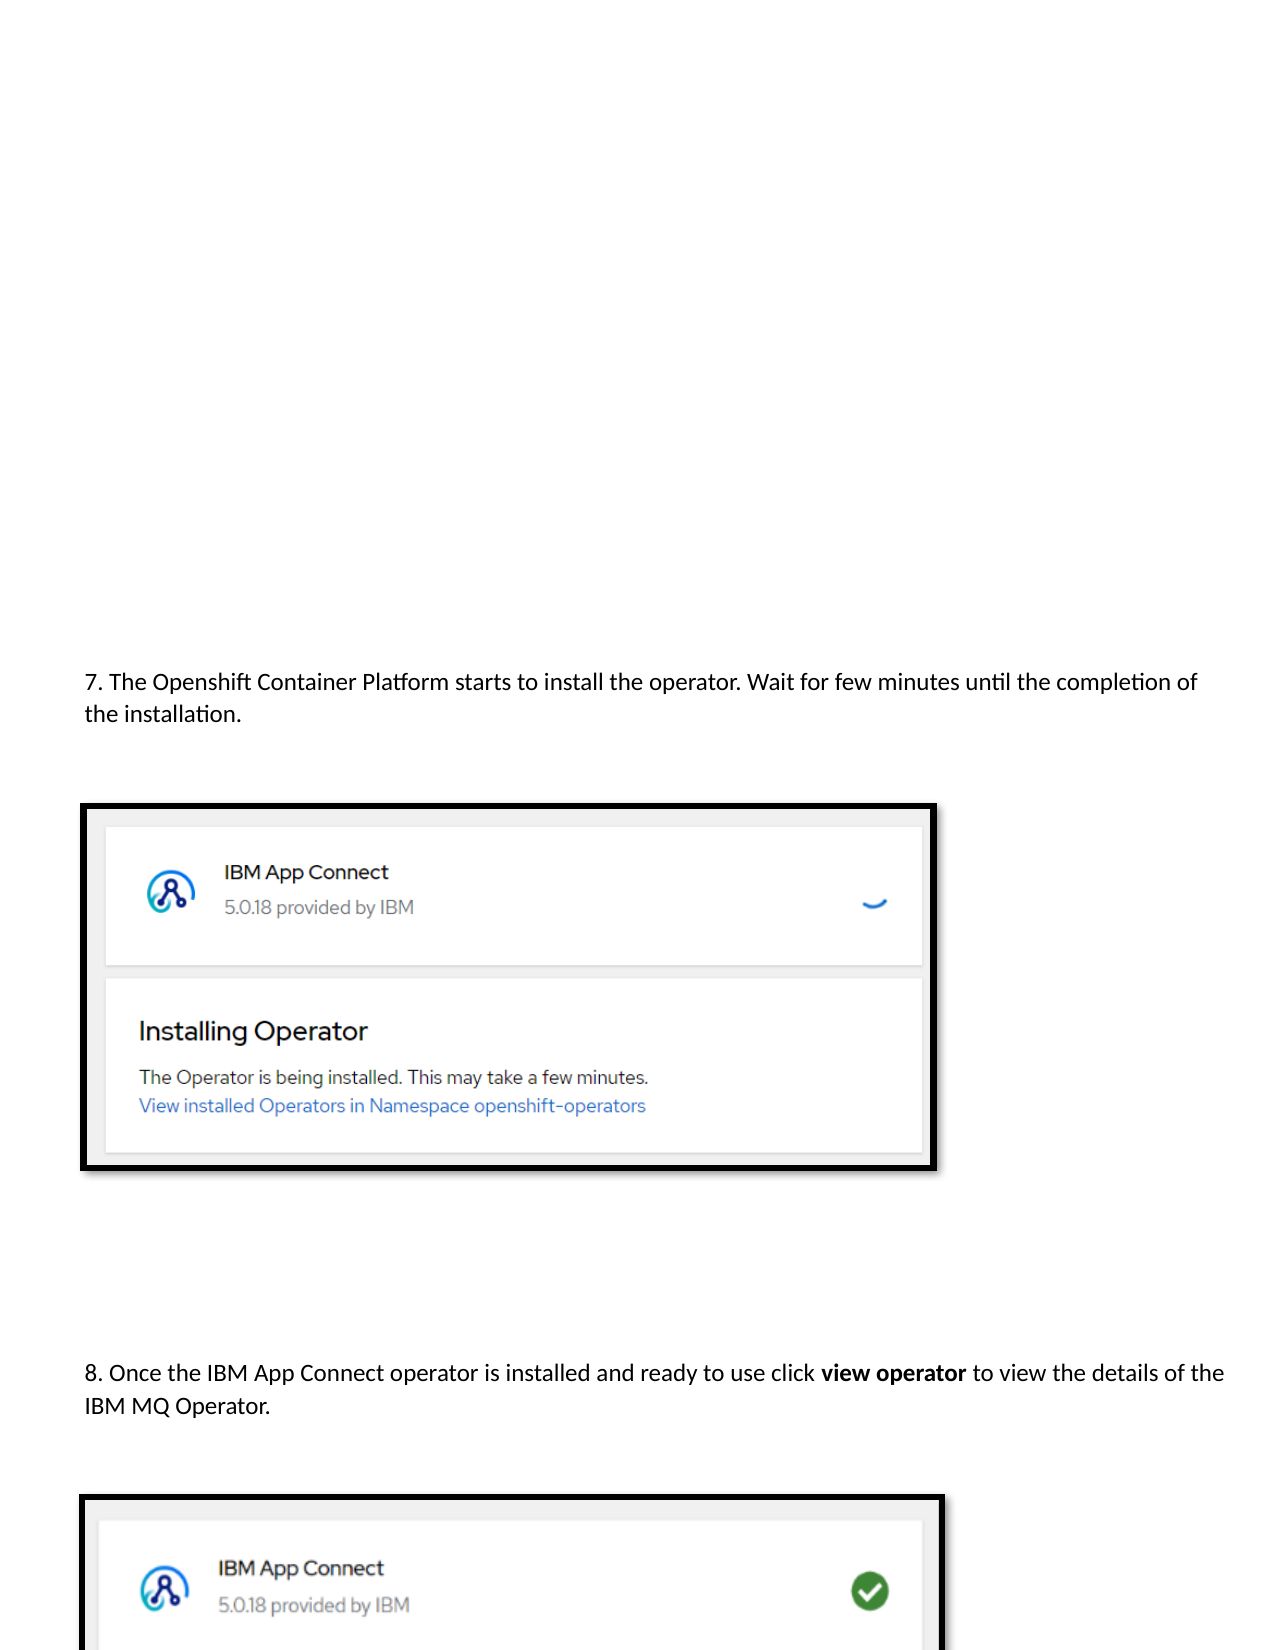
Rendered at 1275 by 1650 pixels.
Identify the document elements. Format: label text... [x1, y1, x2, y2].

text 7. The Openshift Container Platform starts to install the operator. Wait for few minutes until the completion of the installation. [84, 666, 1228, 729]
picture [85, 1500, 939, 1650]
picture [87, 809, 930, 1165]
text 8. Once the IBM App Connect operator is installed and ready to use click view operator to view the details of the IBM MQ Operator. [84, 1357, 1228, 1421]
